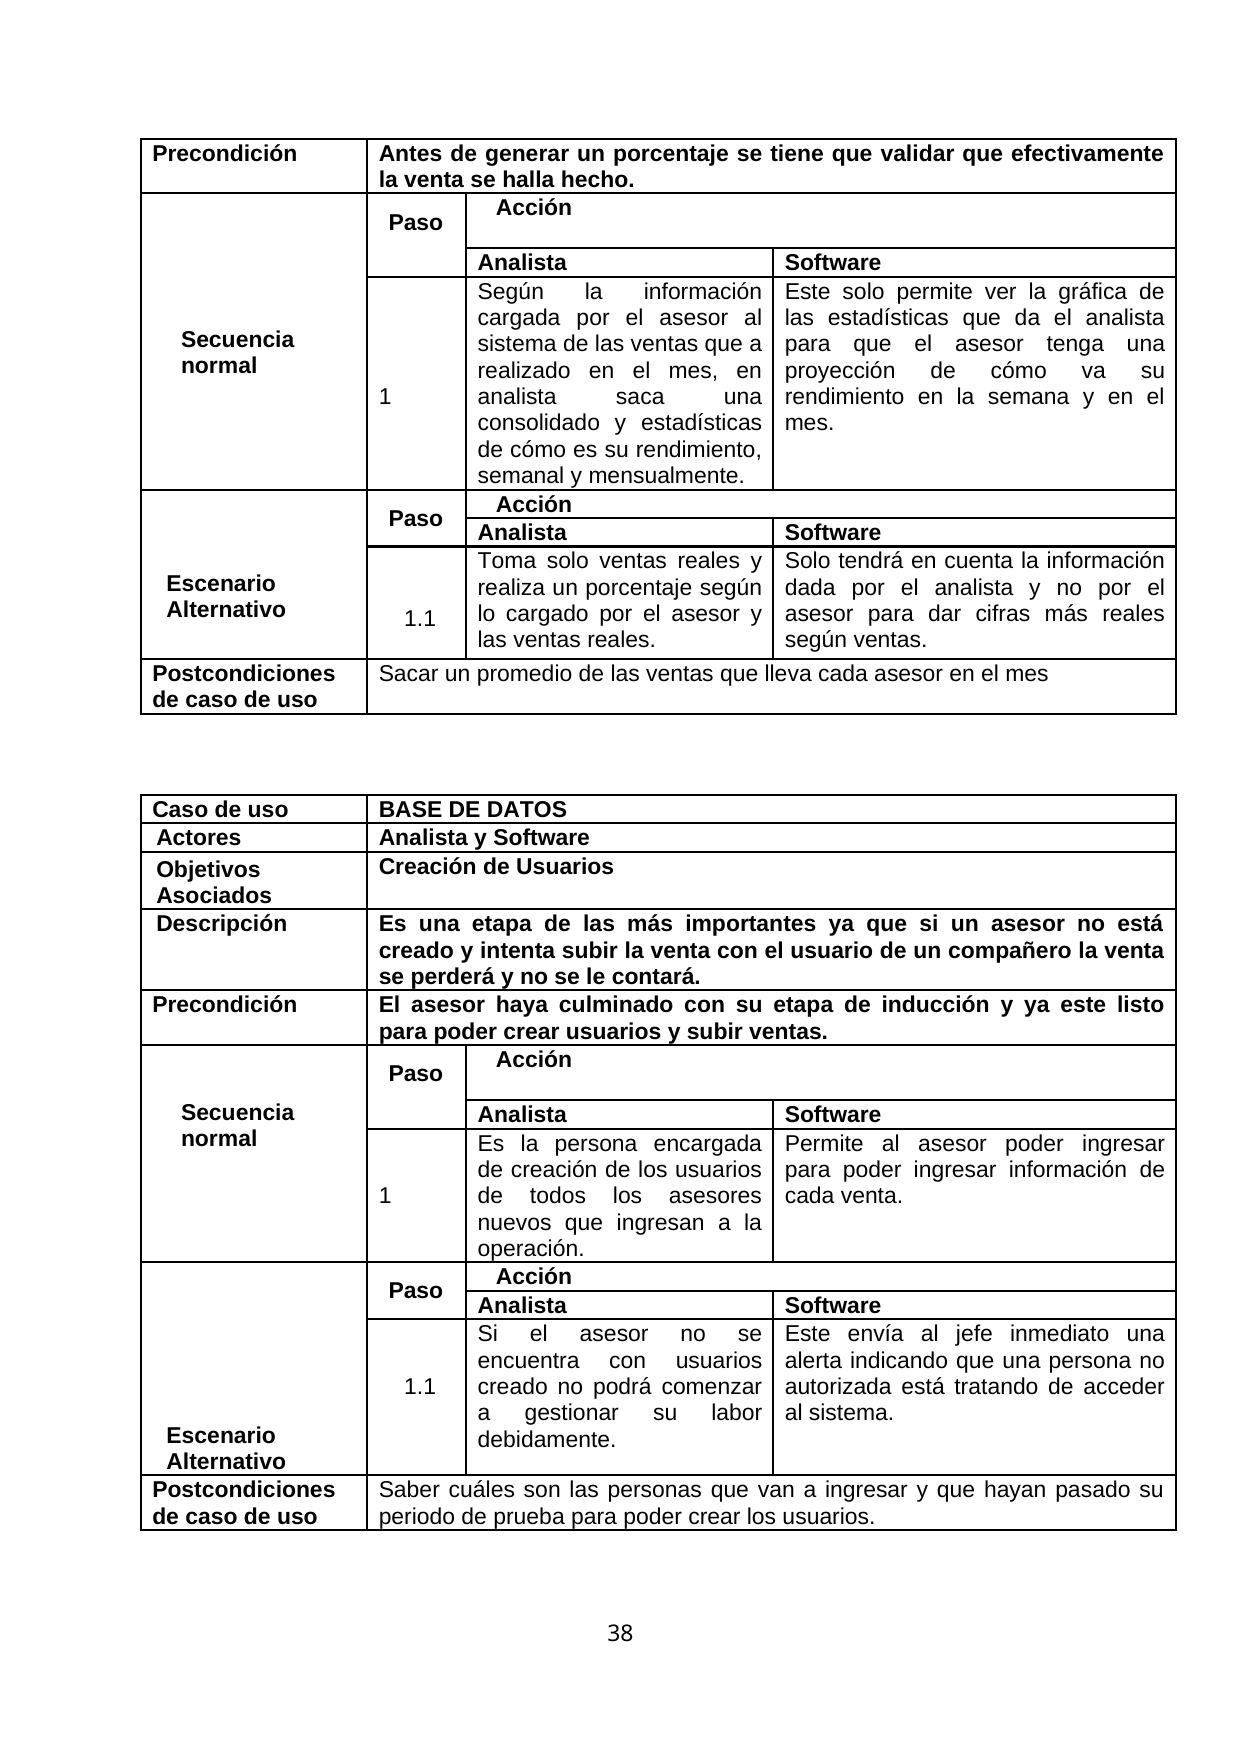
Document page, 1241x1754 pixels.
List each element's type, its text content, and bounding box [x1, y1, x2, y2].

table_cell Actores [142, 824, 366, 851]
table_cell Este solo permite ver la gráfica de las estadísticas que da el analista para que el asesor tenga una proyección de cómo va su rendimiento en la semana y en el mes. [774, 278, 1175, 488]
table_cell Este envía al jefe inmediato una alerta indicando que una persona no autorizada está tratando de acceder al sistema. [774, 1320, 1175, 1474]
table_cell Objetivos Asociados [142, 853, 366, 908]
table_cell Paso [368, 1046, 465, 1127]
table_cell Toma solo ventas reales y realiza un porcentaje según lo cargado por el asesor y las ventas reales. [467, 548, 772, 658]
table_cell Postcondiciones de caso de uso [142, 660, 366, 712]
table_cell Analista [467, 249, 772, 276]
table_cell Analista [467, 1292, 772, 1318]
table_cell Analista y Software [368, 824, 1175, 851]
table_cell Paso [368, 491, 465, 545]
table_cell Secuencia normal [142, 1046, 366, 1261]
table_cell Sacar un promedio de las ventas que lleva cada asesor en el mes [368, 660, 1175, 712]
table_cell Analista [467, 519, 772, 545]
table_cell Software [774, 519, 1175, 545]
table_cell Software [774, 1292, 1175, 1318]
table_cell Acción [467, 1263, 1175, 1290]
table_cell Software [774, 1101, 1175, 1127]
table_cell Acción [467, 491, 1175, 517]
table_cell El asesor haya culminado con su etapa de inducción y ya este listo para poder crear usuarios y subir ventas. [368, 991, 1175, 1044]
table_cell Si el asesor no se encuentra con usuarios creado no podrá comenzar a gestionar su labor debidamente. [467, 1320, 772, 1474]
table_cell Es la persona encargada de creación de los usuarios de todos los asesores nuevos que ingresan a la operación. [467, 1130, 772, 1261]
table_cell Creación de Usuarios [368, 853, 1175, 908]
table_cell Precondición [142, 140, 366, 192]
table_cell Es una etapa de las más importantes ya que si un asesor no está creado y intenta subir la venta con el usuario de un compañero la venta se perderá y no se le contará. [368, 910, 1175, 989]
table_cell Software [774, 249, 1175, 276]
table_cell Precondición [142, 991, 366, 1044]
table_header BASE DE DATOS [368, 796, 1175, 822]
table_cell 1.1 [368, 1320, 465, 1474]
table_cell Analista [467, 1101, 772, 1127]
table_cell Según la información cargada por el asesor al sistema de las ventas que a realizado en el mes, en analista saca una consolidado y estadísticas de cómo es su rendimiento, semanal y mensualmente. [467, 278, 772, 488]
table_cell Secuencia normal [142, 194, 366, 488]
table_cell Solo tendrá en cuenta la información dada por el analista y no por el asesor para dar cifras más reales según ventas. [774, 548, 1175, 658]
table_cell Acción [467, 194, 1175, 247]
table_cell Acción [467, 1046, 1175, 1099]
table_cell Escenario Alternativo [142, 491, 366, 658]
table_cell 1 [368, 278, 465, 488]
table_cell 1 [368, 1130, 465, 1261]
table_cell Paso [368, 1263, 465, 1318]
table_cell Saber cuáles son las personas que van a ingresar y que hayan pasado su periodo de prueba para poder crear los usuarios. [368, 1476, 1175, 1529]
table_cell Paso [368, 194, 465, 276]
table_cell Postcondiciones de caso de uso [142, 1476, 366, 1529]
table_cell Descripción [142, 910, 366, 989]
table_cell Escenario Alternativo [142, 1263, 366, 1474]
table_header Caso de uso [142, 796, 366, 822]
table_cell Antes de generar un porcentaje se tiene que validar que efectivamente la venta se halla hecho. [368, 140, 1175, 192]
table_cell 1.1 [368, 548, 465, 658]
table_cell Permite al asesor poder ingresar para poder ingresar información de cada venta. [774, 1130, 1175, 1261]
